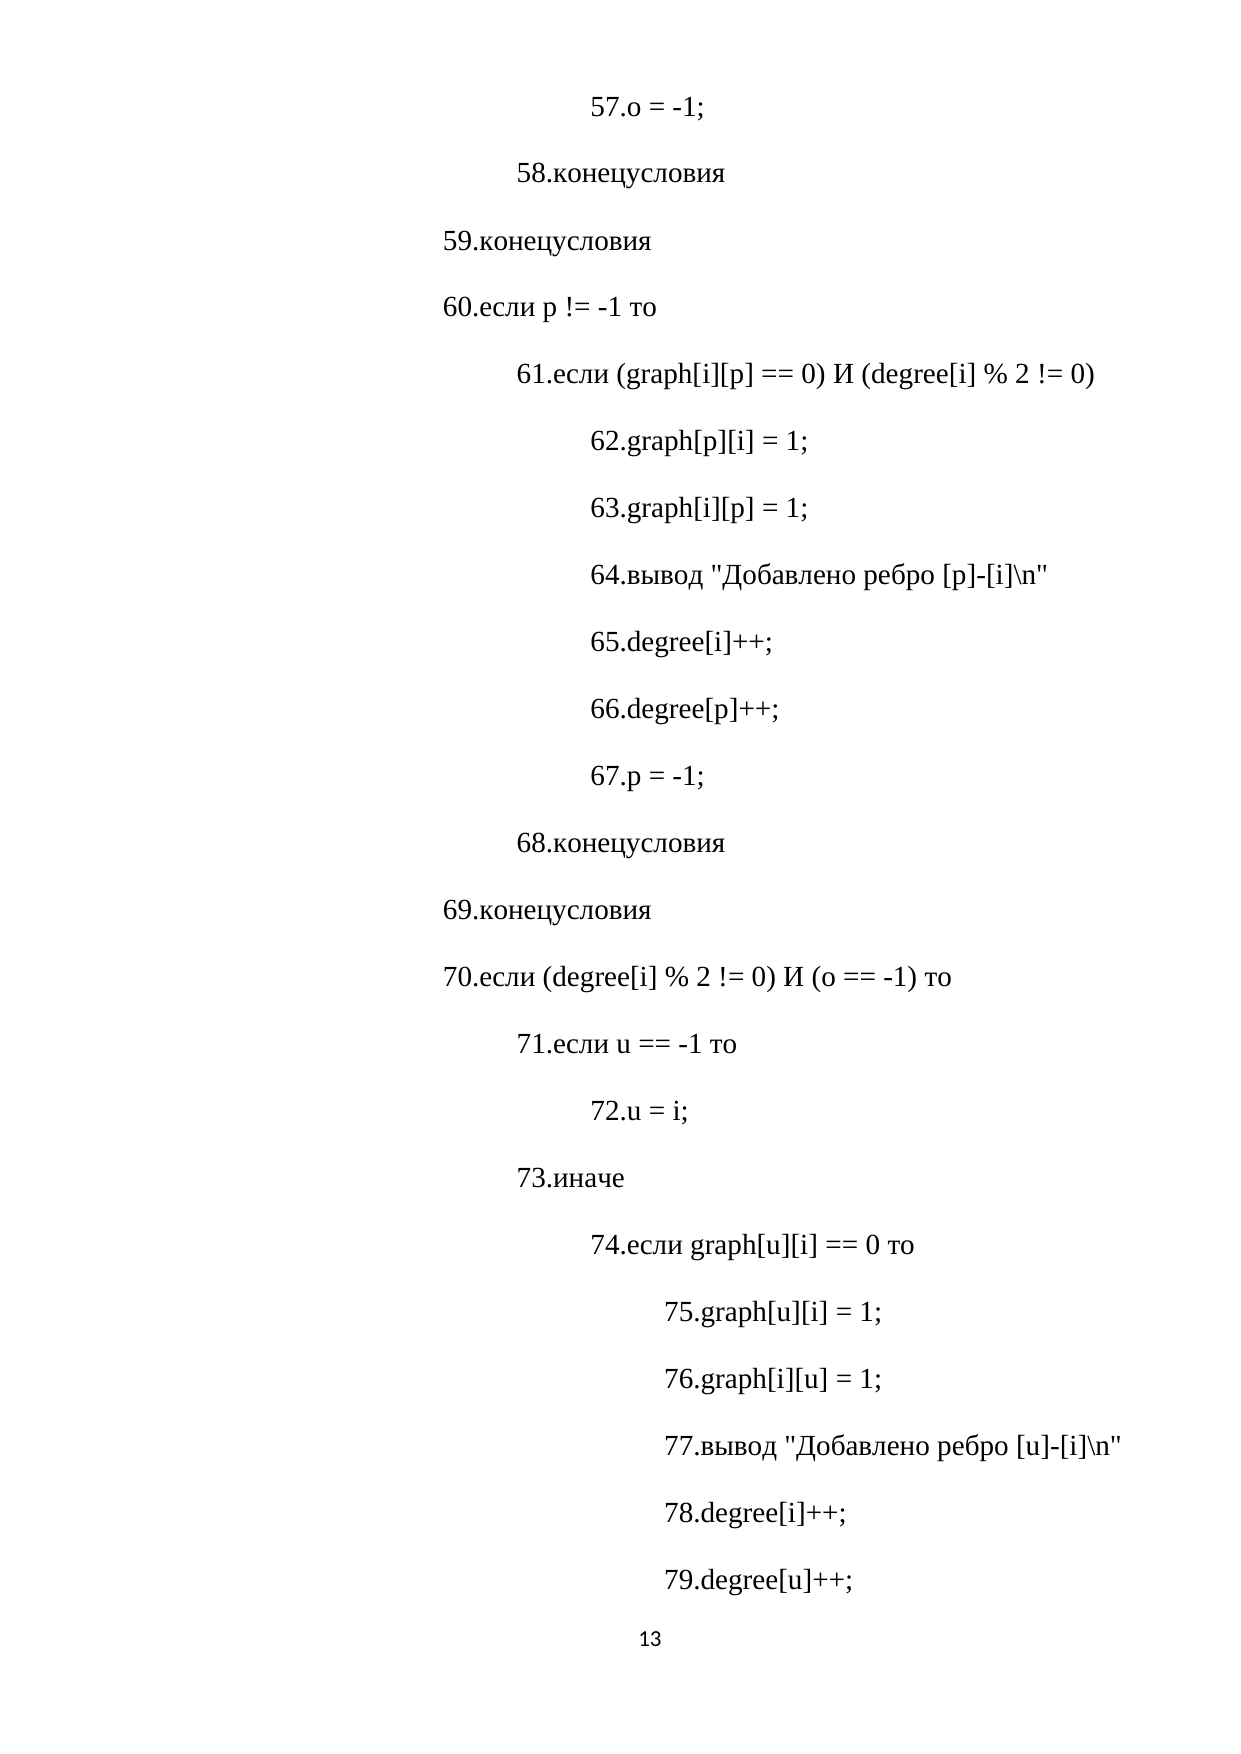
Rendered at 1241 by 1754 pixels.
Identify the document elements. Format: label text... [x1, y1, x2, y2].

text 79.degree[u]++; [148, 1562, 1152, 1596]
text 57.o = -1; [148, 89, 1152, 122]
text 72.u = i; [148, 1093, 1152, 1127]
text 73.иначе [148, 1160, 1152, 1194]
text 59.конецусловия [148, 223, 1152, 256]
text 67.p = -1; [148, 758, 1152, 792]
text 69.конецусловия [148, 892, 1152, 926]
text 60.если p != -1 то [148, 289, 1152, 323]
text 77.вывод "Добавлено ребро [u]-[i]\n" [148, 1428, 1152, 1462]
text 70.если (degree[i] % 2 != 0) И (o == -1) то [148, 959, 1152, 993]
text 61.если (graph[i][p] == 0) И (degree[i] % 2 != 0) [148, 357, 1152, 390]
text 58.конецусловия [148, 156, 1152, 189]
text 64.вывод "Добавлено ребро [p]-[i]\n" [148, 557, 1152, 591]
text 75.graph[u][i] = 1; [148, 1294, 1152, 1328]
text 66.degree[p]++; [148, 691, 1152, 725]
text 65.degree[i]++; [148, 624, 1152, 658]
text 78.degree[i]++; [148, 1495, 1152, 1529]
text 63.graph[i][p] = 1; [148, 491, 1152, 524]
text 68.конецусловия [148, 825, 1152, 859]
text 71.если u == -1 то [148, 1026, 1152, 1060]
text 74.если graph[u][i] == 0 то [148, 1227, 1152, 1261]
text 76.graph[i][u] = 1; [148, 1361, 1152, 1395]
text 62.graph[p][i] = 1; [148, 423, 1152, 457]
